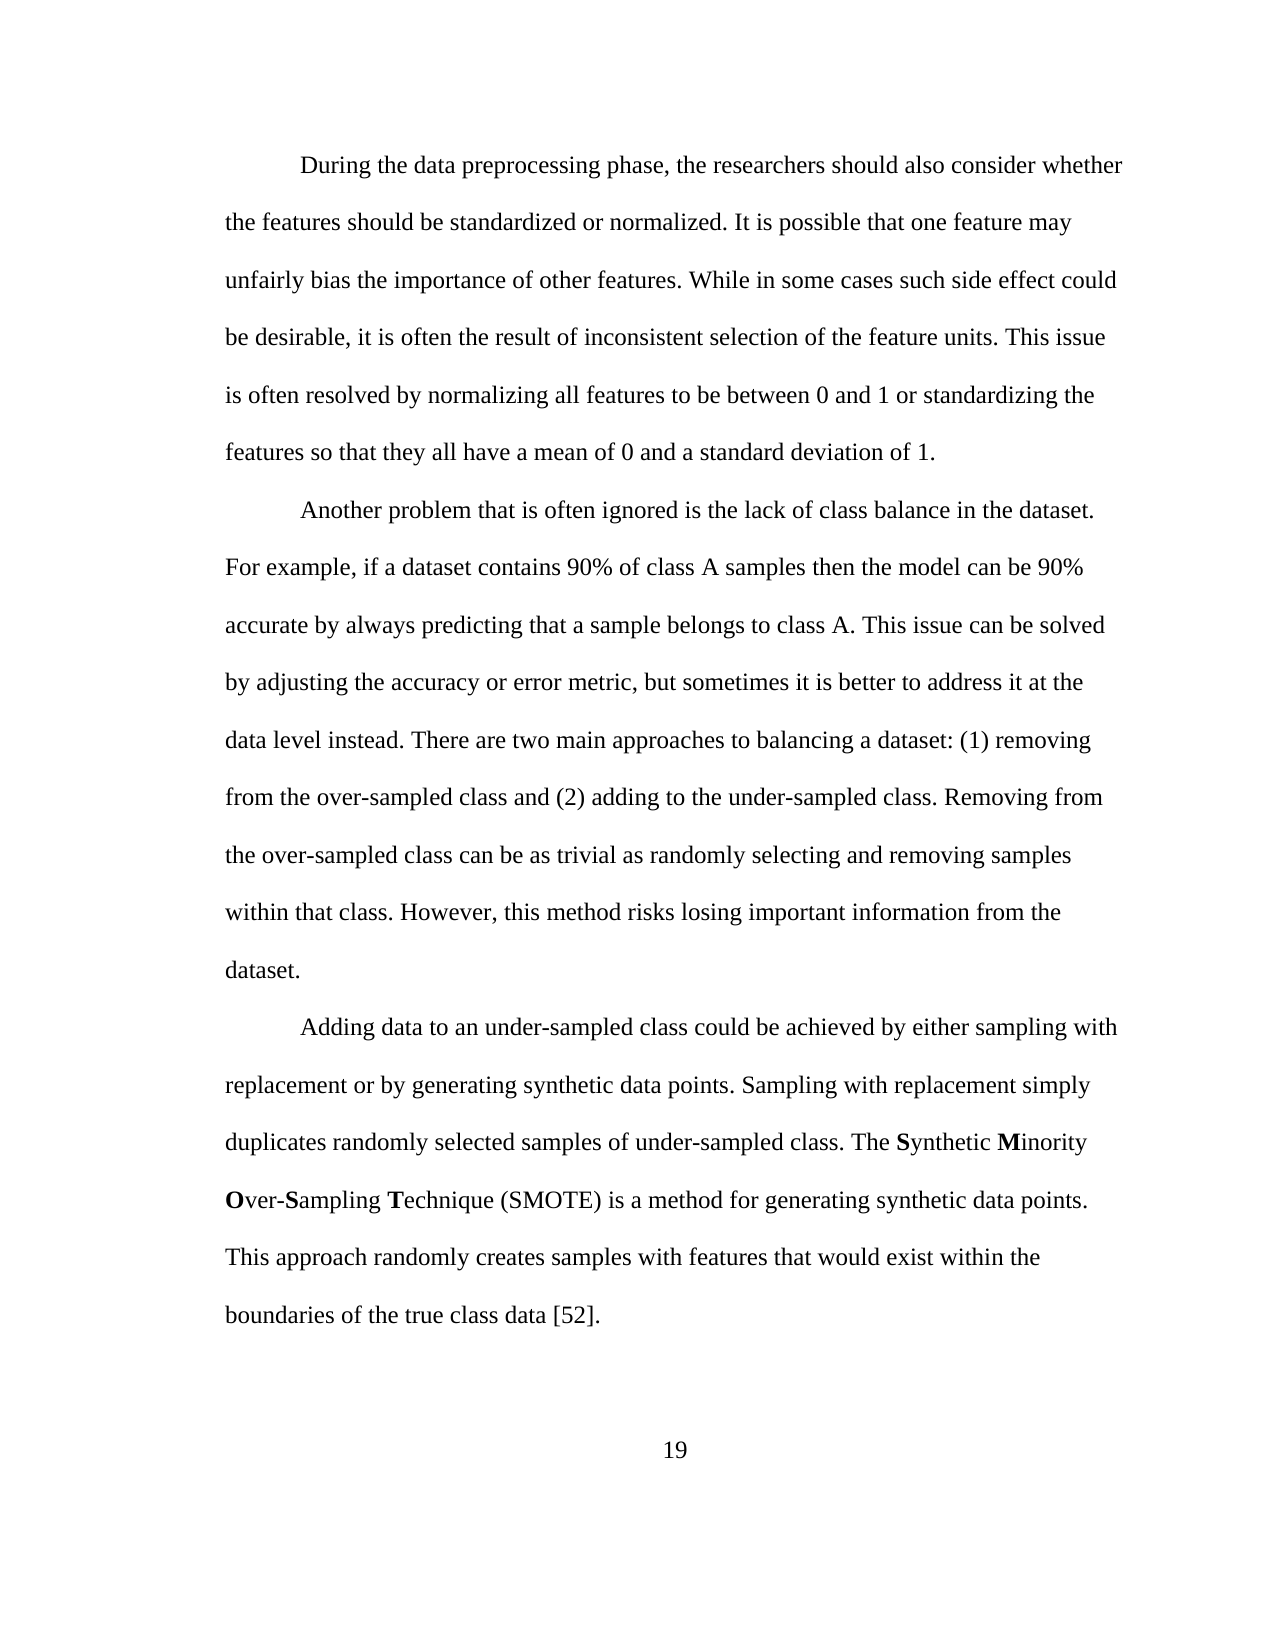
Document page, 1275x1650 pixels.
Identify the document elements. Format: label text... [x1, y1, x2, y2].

text Another problem that is often ignored is the lack of class balance in the dataset. For example, if a dataset contains 90% of class A samples then the model can be 90% accurate by always predicting that a sample belongs to class A. This issue can be solved by adjusting the accuracy or error metric, but sometimes it is better to address it at the data level instead. There are two main approaches to balancing a dataset: (1) removing from the over-sampled class and (2) adding to the under-sampled class. Removing from the over-sampled class can be as trivial as randomly selecting and removing samples within that class. However, this method risks losing important information from the dataset. [225, 495, 1125, 984]
text Adding data to an under-sampled class could be achieved by either sampling with replacement or by generating synthetic data points. Sampling with replacement simply duplicates randomly selected samples of under-sampled class. The Synthetic Minority Over-Sampling Technique (SMOTE) is a method for generating synthetic data points. This approach randomly creates samples with features that would exist within the boundaries of the true class data [52]. [225, 1012, 1125, 1329]
text During the data preprocessing phase, the researchers should also consider whether the features should be standardized or normalized. It is possible that one feature may unfairly bias the importance of other features. While in some cases such side effect could be desirable, it is often the result of inconsistent selection of the feature units. This issue is often resolved by normalizing all features to be between 0 and 1 or standardizing the features so that they all have a mean of 0 and a standard deviation of 1. [225, 150, 1125, 466]
